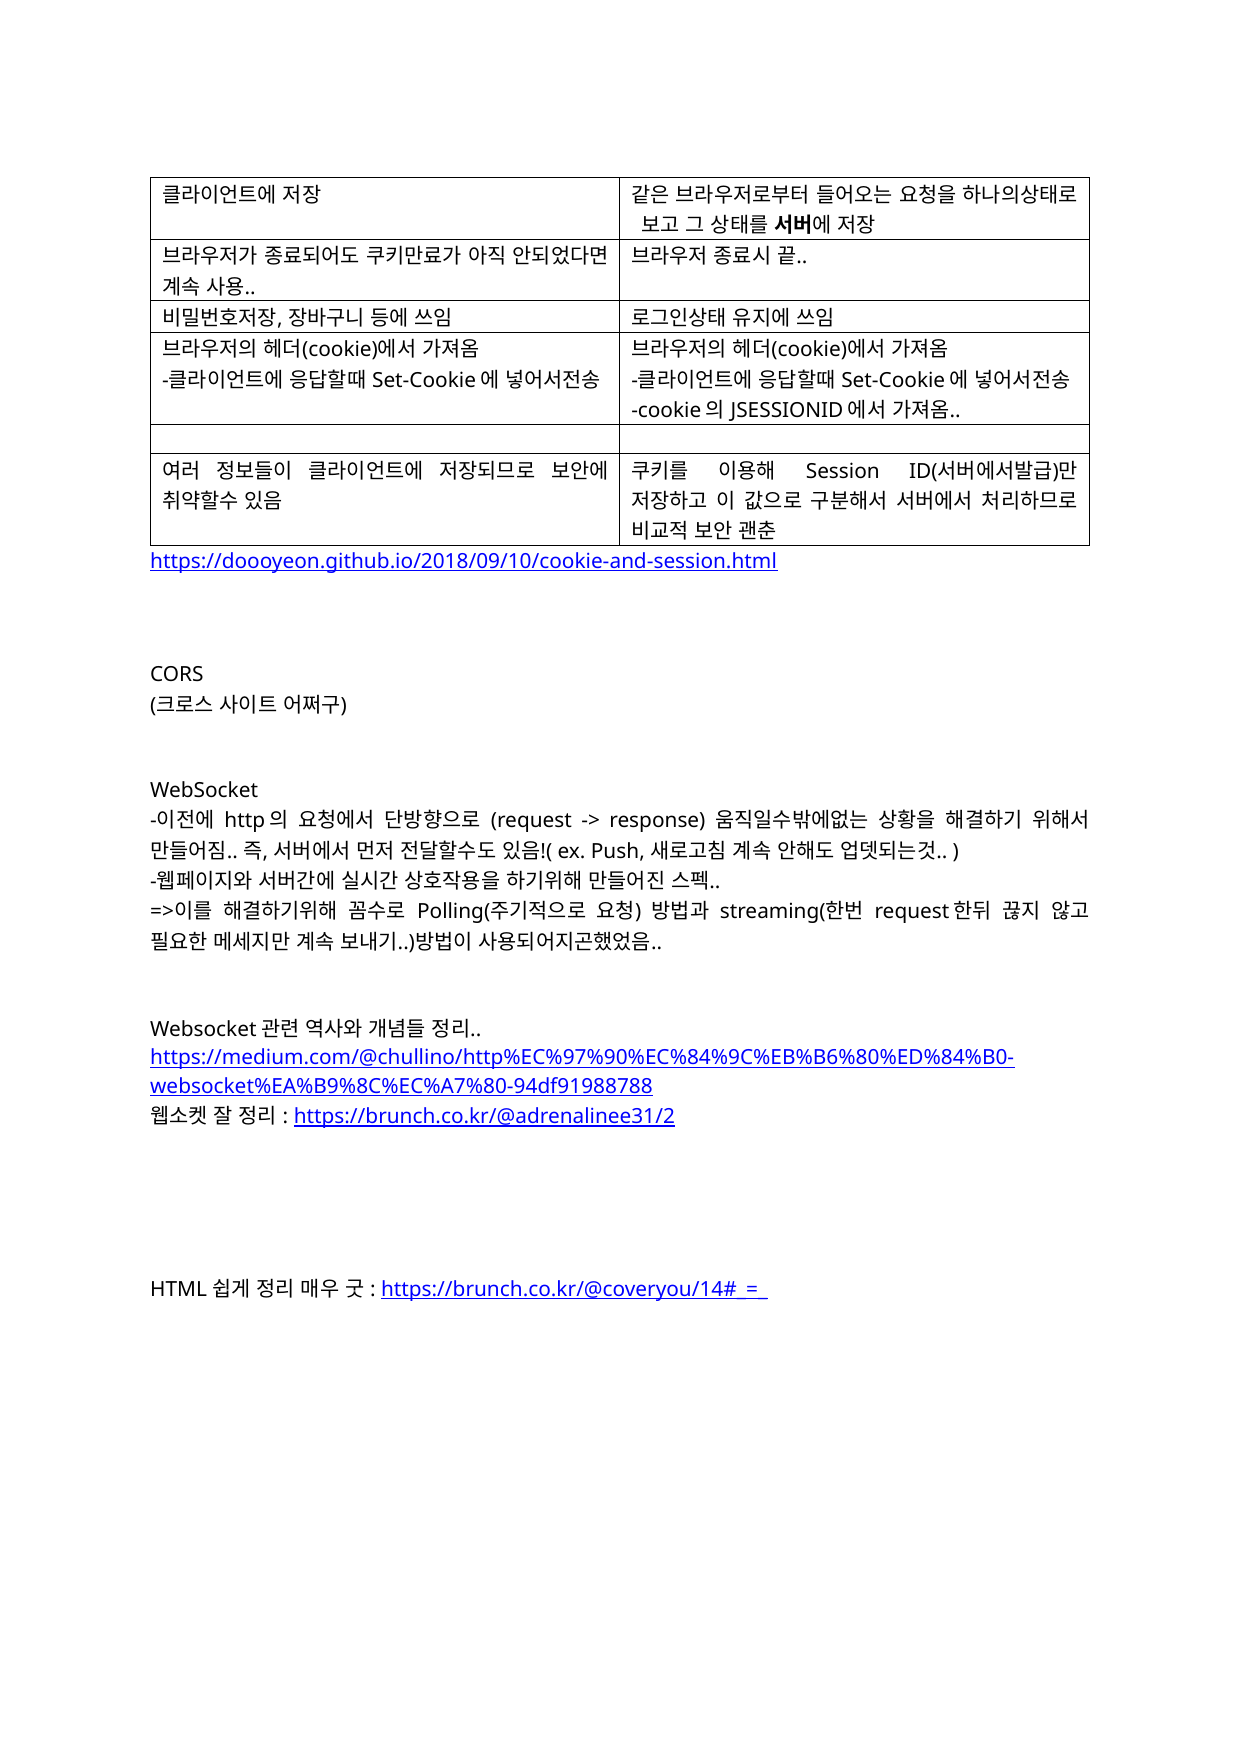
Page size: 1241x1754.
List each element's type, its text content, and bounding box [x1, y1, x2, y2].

table_cell 쿠키를 이용해 Session ID(서버에서발급)만 저장하고 이 값으로 구분해서 서버에서 처리하므로 비교적 보안 괜춘 [620, 454, 1089, 545]
table_cell 클라이언트에 저장 [151, 178, 619, 239]
table_cell 브라우저가 종료되어도 쿠키만료가 아직 안되었다면 계속 사용.. [151, 240, 619, 300]
text =>이를 해결하기위해 꼼수로 Polling(주기적으로 요청) 방법과 streaming(한번 request한뒤 끊지 않고 필요한 메세지만 계속 보내기..)방법이 사용되어지곤했었음.. [150, 894, 1090, 955]
text -이전에 http의 요청에서 단방향으로 (request -> response) 움직일수밖에없는 상황을 해결하기 위해서 만들어짐.. 즉, 서버에서 먼저 전달할수도 있음!( ex. Push, 새로고침 계속 안해도 업뎃되는것.. ) [150, 804, 1090, 864]
table_cell 브라우저 종료시 끝.. [620, 240, 1089, 300]
text https://doooyeon.github.io/2018/09/10/cookie-and-session.html [150, 546, 1090, 574]
text HTML 쉽게 정리 매우 굿 : https://brunch.co.kr/@coveryou/14#_=_ [150, 1272, 1090, 1302]
table_cell 여러 정보들이 클라이언트에 저장되므로 보안에 취약할수 있음 [151, 454, 619, 545]
text -웹페이지와 서버간에 실시간 상호작용을 하기위해 만들어진 스펙.. [150, 864, 1090, 894]
table_cell 로그인상태 유지에 쓰임 [620, 301, 1089, 332]
text (크로스 사이트 어쩌구) [150, 688, 1090, 718]
text 웹소켓 잘 정리 : https://brunch.co.kr/@adrenalinee31/2 [150, 1099, 1090, 1129]
table_cell 비밀번호저장, 장바구니 등에 쓰임 [151, 301, 619, 332]
table_cell 같은 브라우저로부터 들어오는 요청을 하나의상태로 보고 그 상태를 서버에 저장 [620, 178, 1089, 239]
text CORS [150, 659, 1090, 688]
text WebSocket [150, 775, 1090, 804]
table_cell 브라우저의 헤더(cookie)에서 가져옴 -클라이언트에 응답할때 Set-Cookie에 넣어서전송 -cookie의 JSESSIONID에서 가져옴.. [620, 333, 1089, 423]
table_cell [620, 425, 1089, 453]
text https://medium.com/@chullino/http%EC%97%90%EC%84%9C%EB%B6%80%ED%84%B0-websocket%EA%B9%8C%EC%A7%80-94df91988788 [150, 1042, 1090, 1099]
table_cell 브라우저의 헤더(cookie)에서 가져옴 -클라이언트에 응답할때 Set-Cookie에 넣어서전송 [151, 333, 619, 423]
table_cell [151, 425, 619, 453]
text Websocket관련 역사와 개념들 정리.. [150, 1012, 1090, 1042]
